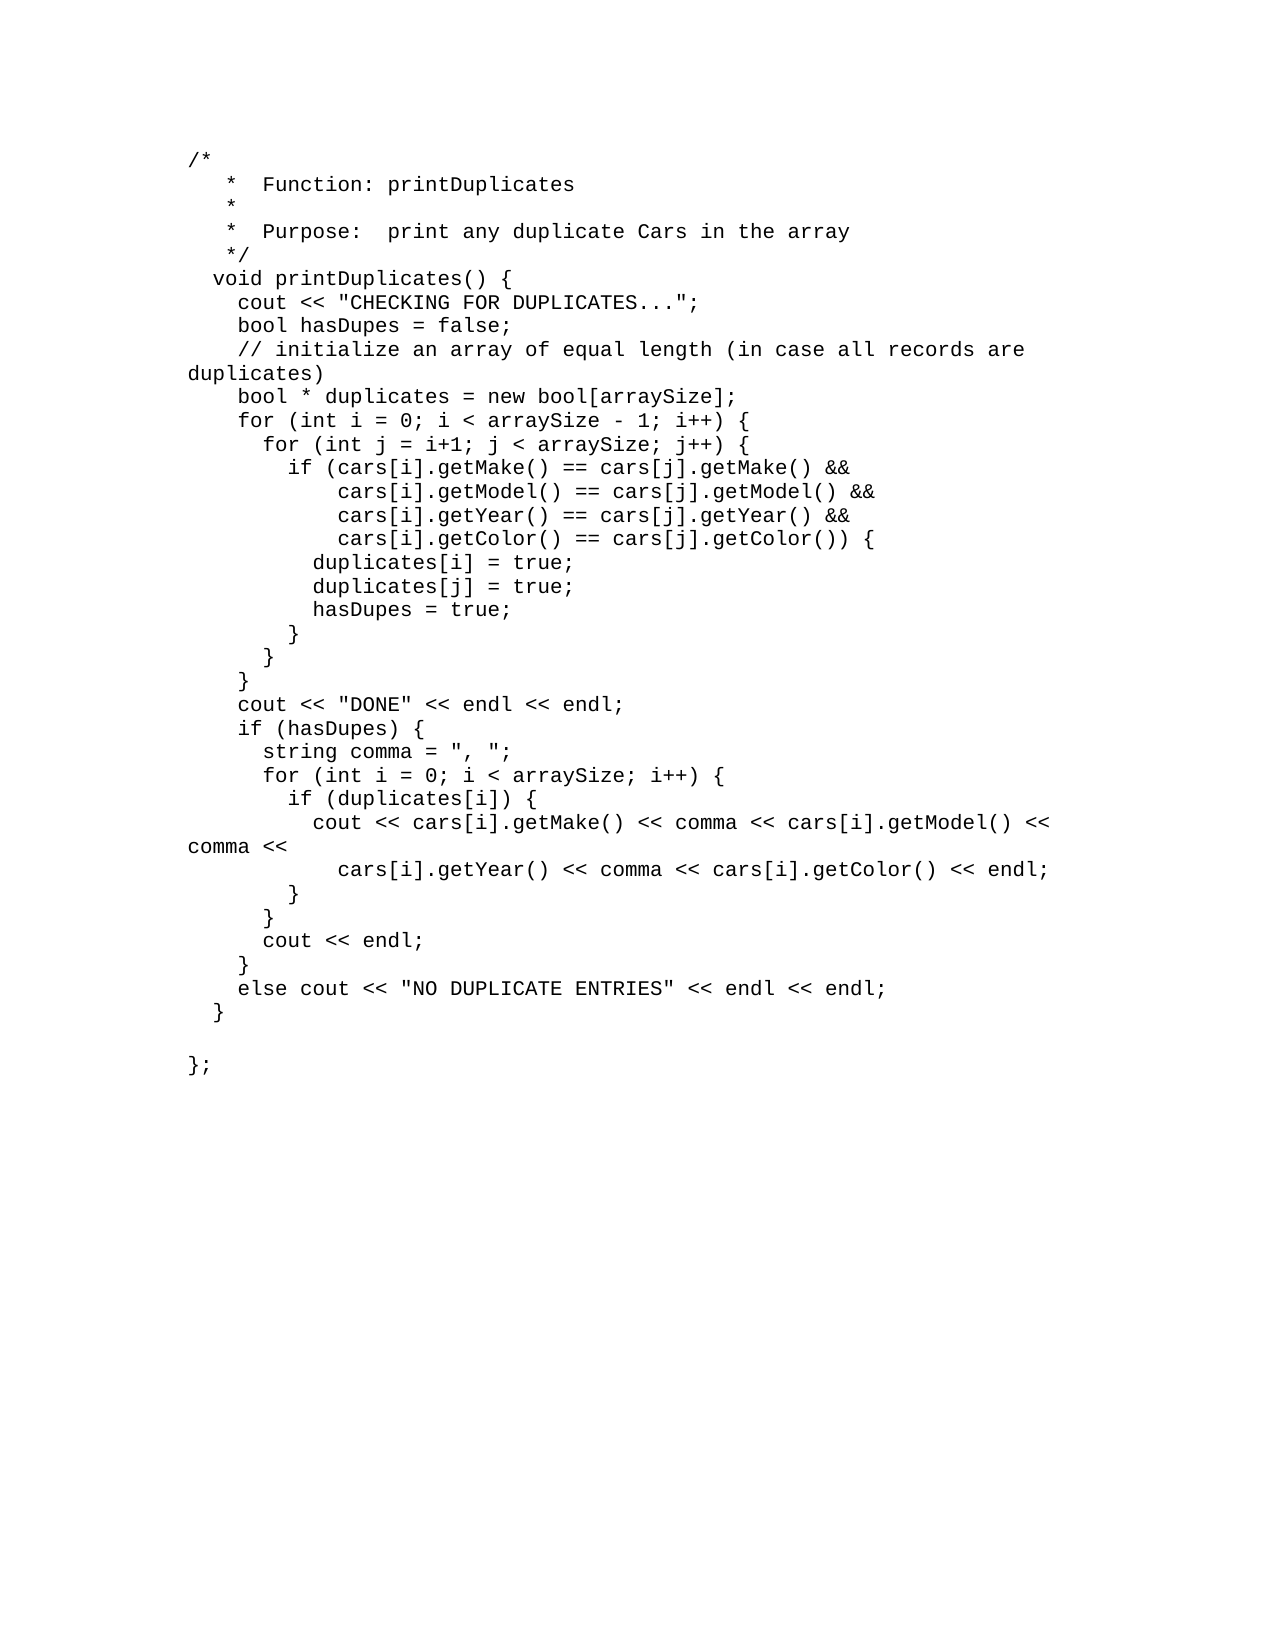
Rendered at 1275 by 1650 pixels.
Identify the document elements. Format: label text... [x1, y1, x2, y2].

text void printDuplicates() { [187, 268, 1087, 292]
text } [187, 670, 1087, 694]
text cars[i].getYear() << comma << cars[i].getColor() << endl; [187, 859, 1087, 883]
text cars[i].getYear() == cars[j].getYear() && [187, 505, 1087, 528]
text string comma = ", "; [187, 741, 1087, 765]
text cars[i].getModel() == cars[j].getModel() && [187, 481, 1087, 505]
text * Function: printDuplicates [187, 174, 1087, 197]
text } [187, 883, 1087, 907]
text } [187, 907, 1087, 930]
text cout << "DONE" << endl << endl; [187, 694, 1087, 717]
text */ [187, 244, 1087, 268]
text * Purpose: print any duplicate Cars in the array [187, 221, 1087, 244]
text else cout << "NO DUPLICATE ENTRIES" << endl << endl; [187, 978, 1087, 1001]
text } [187, 623, 1087, 647]
text bool * duplicates = new bool[arraySize]; [187, 386, 1087, 410]
text for (int i = 0; i < arraySize - 1; i++) { [187, 410, 1087, 434]
text * [187, 197, 1087, 221]
text hasDupes = true; [187, 599, 1087, 623]
text } [187, 1001, 1087, 1025]
text if (duplicates[i]) { [187, 788, 1087, 812]
text cout << "CHECKING FOR DUPLICATES..."; [187, 292, 1087, 316]
text bool hasDupes = false; [187, 316, 1087, 339]
text if (hasDupes) { [187, 717, 1087, 741]
text for (int i = 0; i < arraySize; i++) { [187, 765, 1087, 788]
text cars[i].getColor() == cars[j].getColor()) { [187, 528, 1087, 552]
text }; [187, 1054, 1087, 1077]
text duplicates[j] = true; [187, 576, 1087, 599]
text } [187, 954, 1087, 978]
text if (cars[i].getMake() == cars[j].getMake() && [187, 457, 1087, 481]
text for (int j = i+1; j < arraySize; j++) { [187, 434, 1087, 457]
text cout << cars[i].getMake() << comma << cars[i].getModel() << comma << [187, 812, 1087, 859]
text /* [187, 150, 1087, 174]
text // initialize an array of equal length (in case all records are duplicates) [187, 339, 1087, 386]
text duplicates[i] = true; [187, 552, 1087, 576]
text } [187, 647, 1087, 670]
text cout << endl; [187, 930, 1087, 954]
